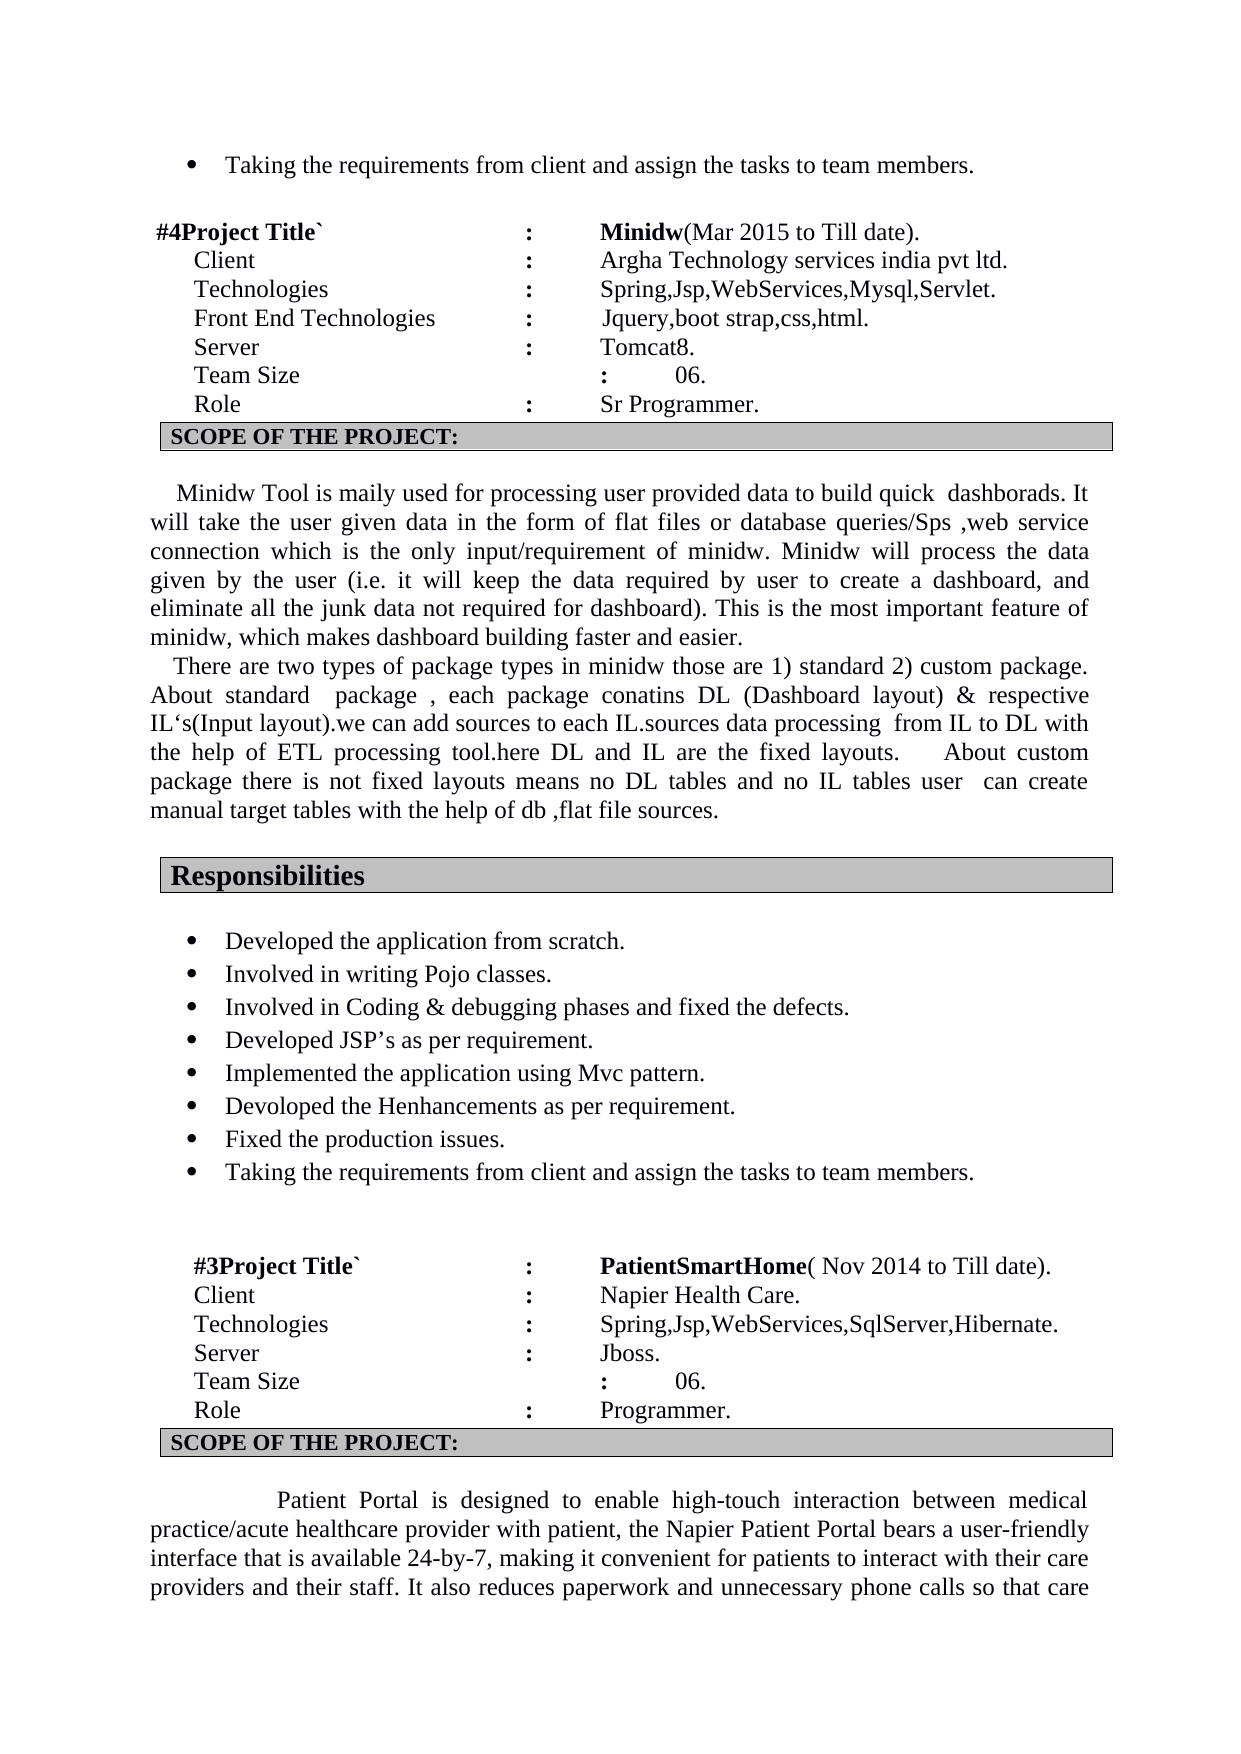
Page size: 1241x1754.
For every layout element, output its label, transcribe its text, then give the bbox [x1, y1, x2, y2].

text #4Project Title` : Minidw(Mar 2015 to Till date). [150, 217, 1090, 245]
list Developed the application from scratch. [187, 926, 1090, 954]
list Involved in writing Pojo classes. [187, 959, 1090, 987]
text There are two types of package types in minidw those are 1) standard 2) custom package. About standard package , each package conatins DL (Dashboard layout) & respective IL‘s(Input layout).we can add sources to each IL.sources data processing from IL to DL with the help of ETL processing tool.here DL and IL are the fixed layouts. About custom package there is not fixed layouts means no DL tables and no IL tables user can create manual target tables with the help of db ,flat file sources. [150, 651, 1090, 823]
list Involved in Coding & debugging phases and fixed the defects. [187, 992, 1090, 1021]
table_header SCOPE OF THE PROJECT: [161, 423, 1112, 449]
text Technologies : Spring,Jsp,WebServices,Mysql,Servlet. [150, 274, 1090, 303]
text Client : Argha Technology services india pvt ltd. [150, 245, 1090, 274]
list Implemented the application using Mvc pattern. [187, 1058, 1090, 1087]
list Taking the requirements from client and assign the tasks to team members. [187, 1157, 1090, 1186]
text Minidw Tool is maily used for processing user provided data to build quick dashborads. It will take the user given data in the form of flat files or database queries/Sps ,web service connection which is the only input/requirement of minidw. Minidw will process the data given by the user (i.e. it will keep the data required by user to create a dashboard, and eliminate all the junk data not required for dashboard). This is the most important feature of minidw, which makes dashboard building faster and easier. [150, 478, 1090, 651]
list Developed JSP’s as per requirement. [187, 1025, 1090, 1053]
table_header Responsibilities [161, 858, 1112, 892]
table_header SCOPE OF THE PROJECT: [161, 1429, 1112, 1456]
text Team Size : 06. [150, 1366, 1090, 1395]
list Fixed the production issues. [187, 1124, 1090, 1153]
text Front End Technologies : Jquery,boot strap,css,html. [150, 303, 1090, 332]
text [150, 1485, 1090, 1600]
text Team Size : 06. [150, 360, 1090, 389]
text Technologies : Spring,Jsp,WebServices,SqlServer,Hibernate. [150, 1309, 1090, 1338]
text Role : Sr Programmer. [150, 389, 978, 418]
text #3Project Title` : PatientSmartHome( Nov 2014 to Till date). [150, 1251, 1090, 1280]
list Devoloped the Henhancements as per requirement. [187, 1091, 1090, 1119]
text Server : Jboss. [150, 1338, 1090, 1366]
list Taking the requirements from client and assign the tasks to team members. [187, 150, 1090, 179]
text Role : Programmer. [150, 1395, 978, 1424]
text Server : Tomcat8. [150, 332, 1090, 360]
text Client : Napier Health Care. [150, 1280, 1090, 1309]
